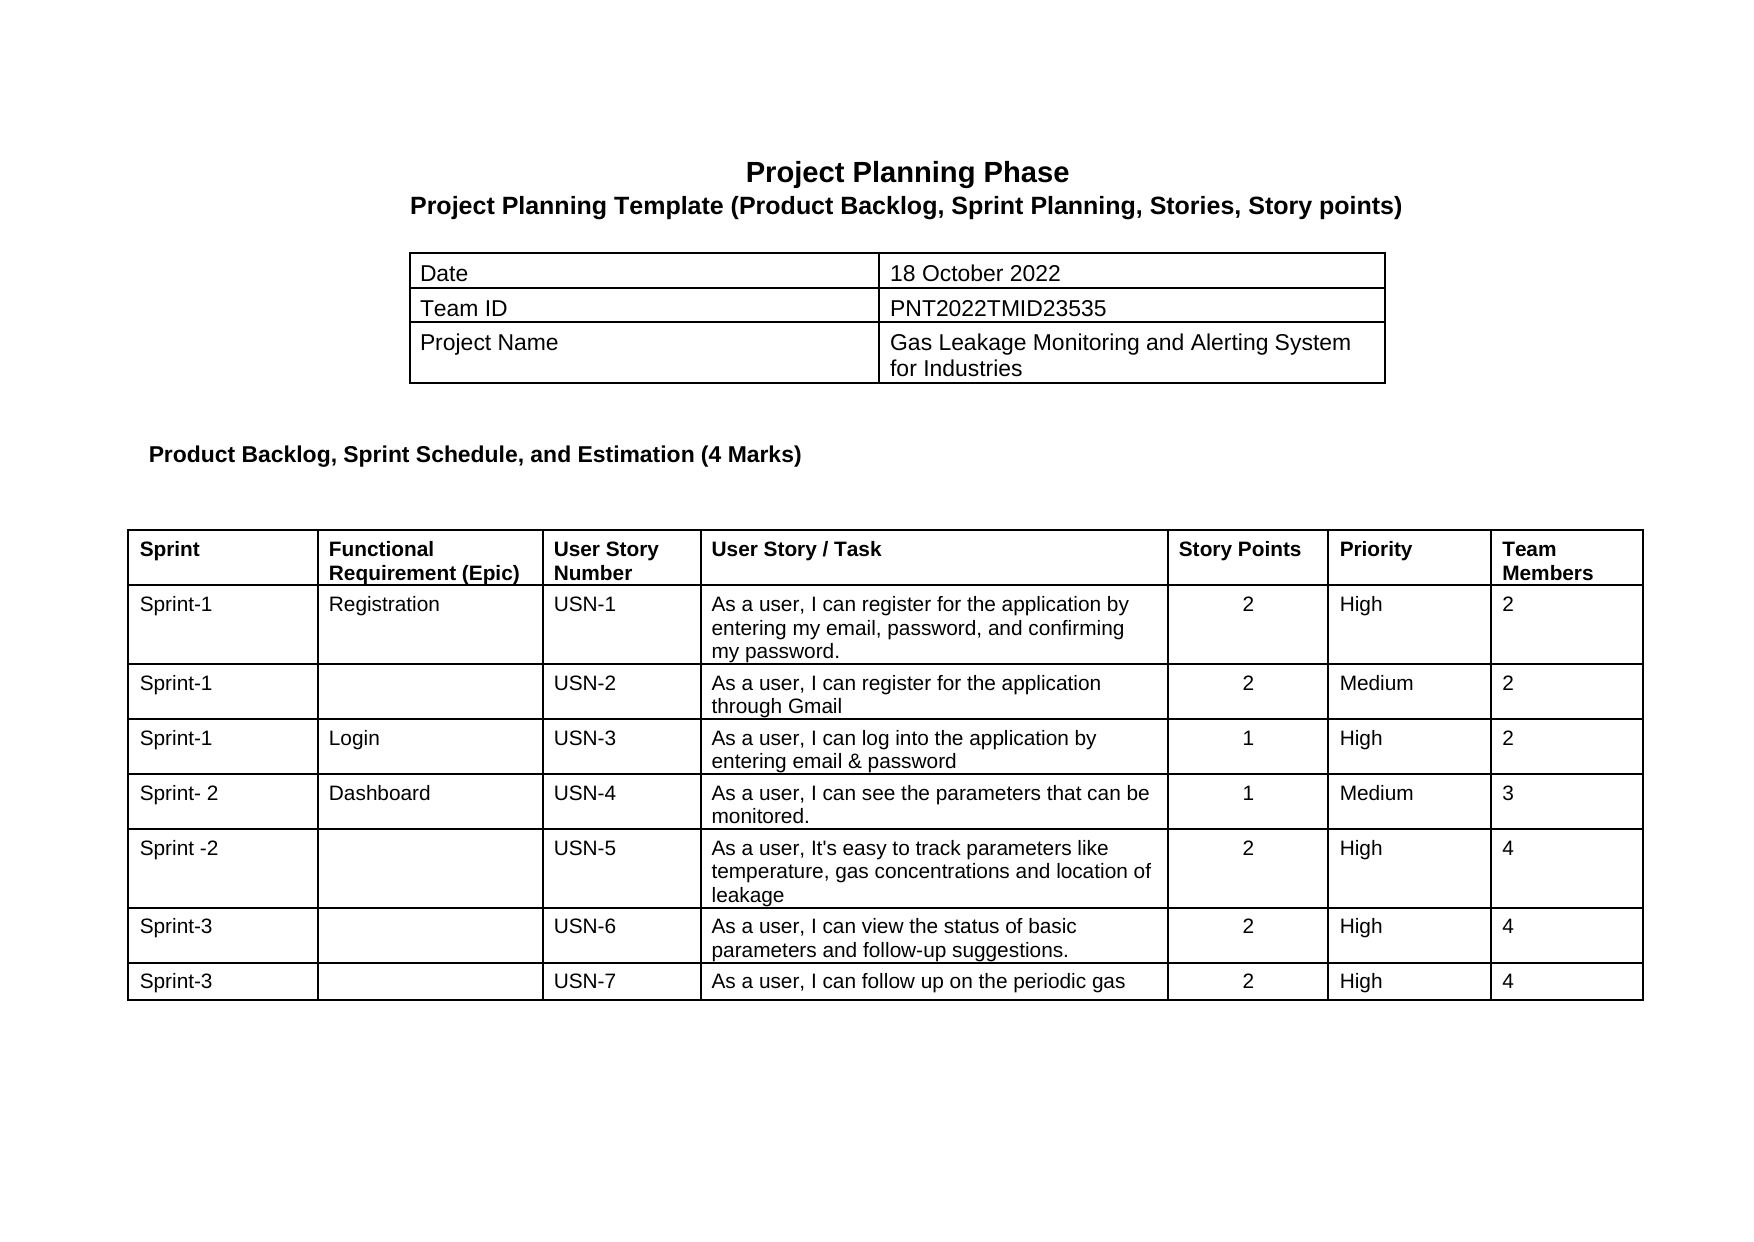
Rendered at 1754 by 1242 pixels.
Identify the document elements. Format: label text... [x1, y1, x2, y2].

table_cell USN-2 [544, 665, 700, 718]
table_cell As a user, I can register for the application by entering my email, password, and confirming my password. [702, 586, 1167, 663]
table_cell High [1329, 909, 1490, 962]
table_header Team Members [1492, 531, 1642, 584]
text Product Backlog, Sprint Schedule, and Estimation (4 Marks) [148, 441, 1403, 468]
table_cell Login [319, 720, 542, 773]
table_cell 1 [1169, 720, 1327, 773]
table_cell USN-3 [544, 720, 700, 773]
table_cell Sprint -2 [129, 830, 317, 907]
table_cell 2 [1169, 665, 1327, 718]
table_cell USN-5 [544, 830, 700, 907]
table_cell USN-4 [544, 775, 700, 828]
table_cell High [1329, 720, 1490, 773]
table_cell 2 [1169, 586, 1327, 663]
table_cell 2 [1169, 830, 1327, 907]
table_cell As a user, I can see the parameters that can be monitored. [702, 775, 1167, 828]
table_cell 1 [1169, 775, 1327, 828]
table_header User Story Number [544, 531, 700, 584]
table_cell Medium [1329, 775, 1490, 828]
table_header Sprint [129, 531, 317, 584]
table_cell As a user, I can register for the application through Gmail [702, 665, 1167, 718]
table_cell Sprint-1 [129, 720, 317, 773]
table_header Functional Requirement (Epic) [319, 531, 542, 584]
table_cell [319, 830, 542, 907]
text Project Planning Template (Product Backlog, Sprint Planning, Stories, Story points) [150, 191, 1403, 220]
table_header Date [411, 254, 878, 287]
text Project Planning Phase [412, 155, 1403, 188]
table_cell 2 [1492, 720, 1642, 773]
table_cell High [1329, 964, 1490, 999]
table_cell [702, 964, 1167, 999]
table_cell Sprint-1 [129, 665, 317, 718]
table_header Priority [1329, 531, 1490, 584]
table_cell 2 [1169, 964, 1327, 999]
table_cell Registration [319, 586, 542, 663]
table_cell 2 [1169, 909, 1327, 962]
table_cell Sprint-3 [129, 964, 317, 999]
table_cell [319, 665, 542, 718]
table_cell Sprint-1 [129, 586, 317, 663]
table_cell Sprint- 2 [129, 775, 317, 828]
table_cell 2 [1492, 665, 1642, 718]
table_cell High [1329, 830, 1490, 907]
table_cell As a user, It's easy to track parameters like temperature, gas concentrations and location of leakage [702, 830, 1167, 907]
table_cell 4 [1492, 830, 1642, 907]
table_header Story Points [1169, 531, 1327, 584]
table_cell PNT2022TMID23535 [880, 289, 1384, 321]
table_cell As a user, I can view the status of basic parameters and follow-up suggestions. [702, 909, 1167, 962]
table_cell 4 [1492, 964, 1642, 999]
table_cell USN-7 [544, 964, 700, 999]
table_cell 2 [1492, 586, 1642, 663]
table_cell Project Name [411, 323, 878, 382]
table_cell Gas Leakage Monitoring and Alerting System for Industries [880, 323, 1384, 382]
table_cell USN-1 [544, 586, 700, 663]
table_cell 3 [1492, 775, 1642, 828]
table_cell Team ID [411, 289, 878, 321]
table_cell USN-6 [544, 909, 700, 962]
table_cell Sprint-3 [129, 909, 317, 962]
table_cell 4 [1492, 909, 1642, 962]
table_cell Medium [1329, 665, 1490, 718]
table_cell [319, 909, 542, 962]
table_cell [319, 964, 542, 999]
table_cell Dashboard [319, 775, 542, 828]
table_cell High [1329, 586, 1490, 663]
table_header User Story / Task [702, 531, 1167, 584]
table_header 18 October 2022 [880, 254, 1384, 287]
table_cell As a user, I can log into the application by entering email & password [702, 720, 1167, 773]
